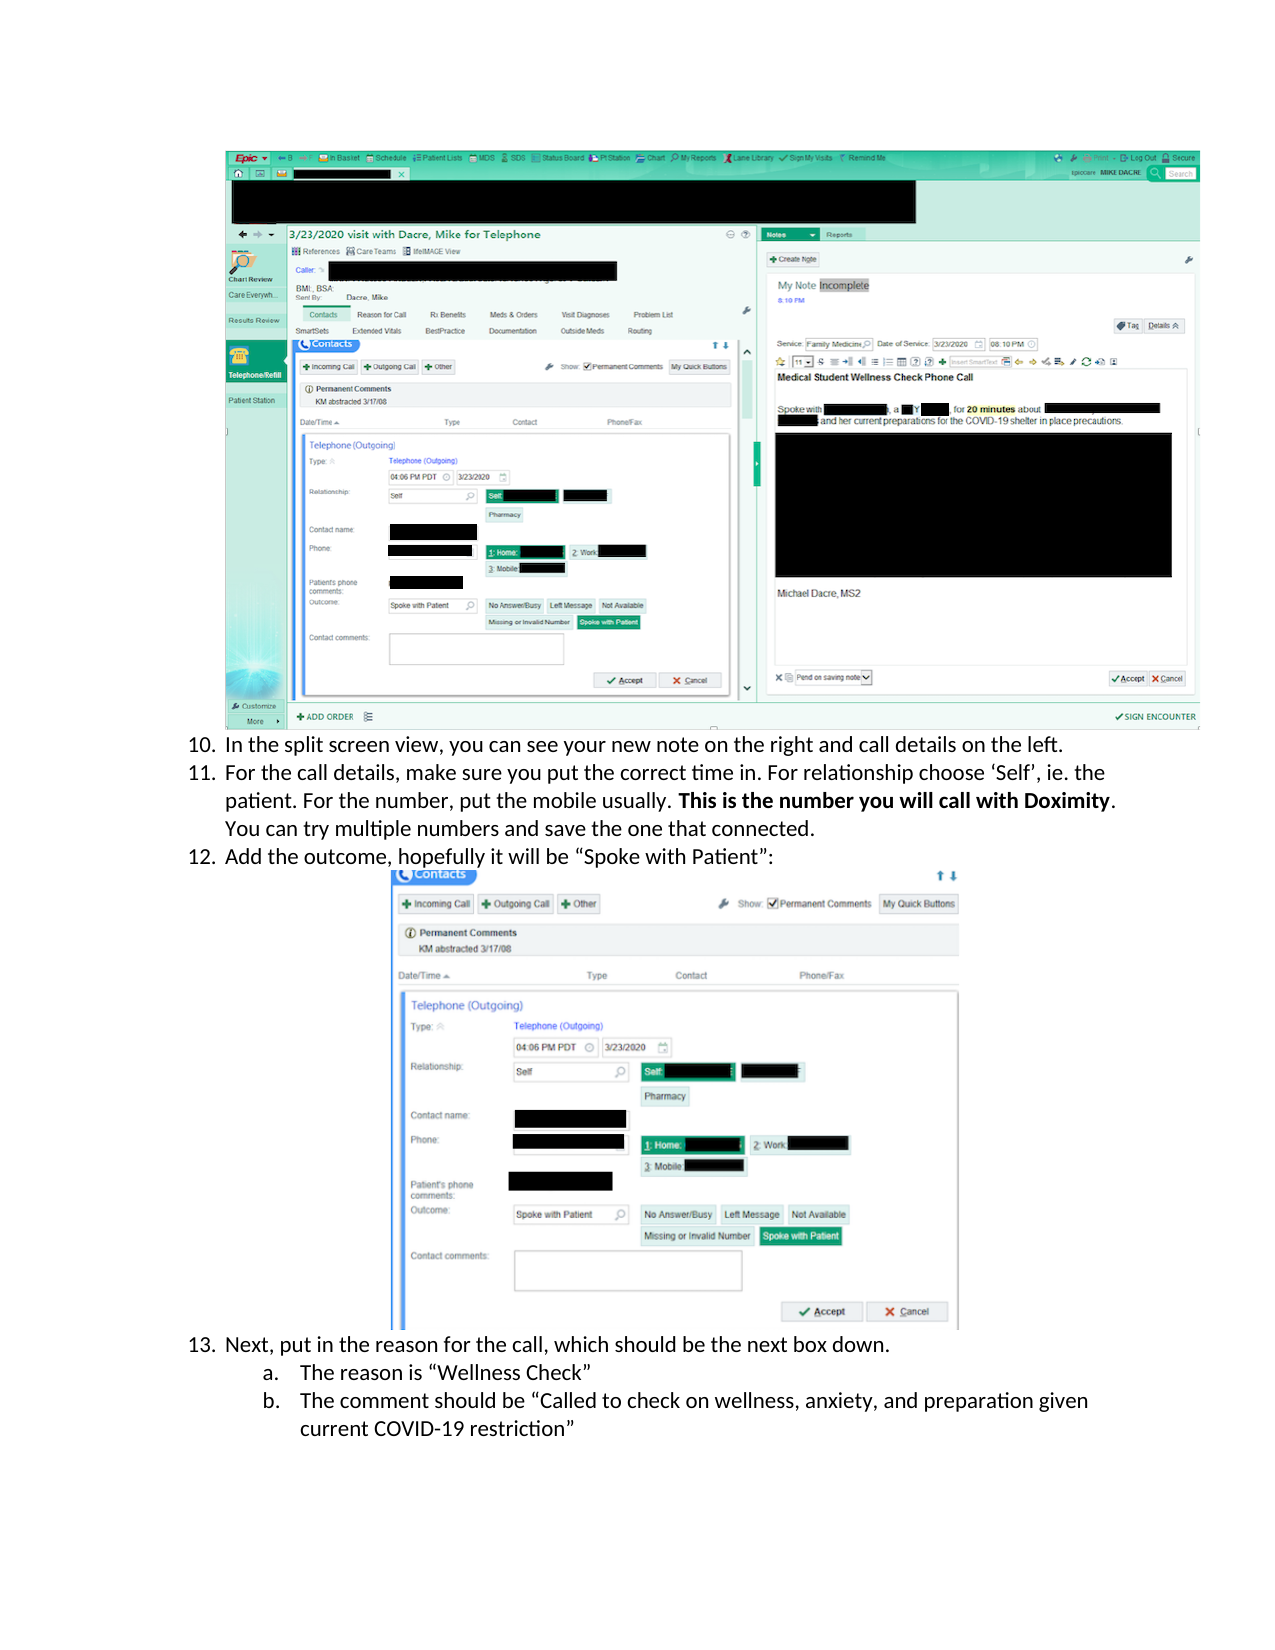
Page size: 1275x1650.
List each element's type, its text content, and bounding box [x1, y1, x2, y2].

list In the split screen view, you can see your new note on the right and call details on the left. [187, 730, 1125, 758]
list Next, put in the reason for the call, which should be the next box down. [187, 1330, 1125, 1358]
list The reason is “Wellness Check” [262, 1358, 1125, 1386]
list The comment should be “Called to check on wellness, anxiety, and preparation given current COVID-19 restriction” [262, 1386, 1125, 1442]
picture [390, 870, 960, 1330]
picture [225, 150, 1200, 730]
list For the call details, make sure you put the correct time in. For relationship choose ‘Self’, ie. the patient. For the number, put the mobile usually. This is the number you will call with Doximity. You can try multiple numbers and save the one that connected. [187, 758, 1125, 842]
list Add the outcome, hopefully it will be “Spoke with Patient”: [187, 842, 1125, 870]
